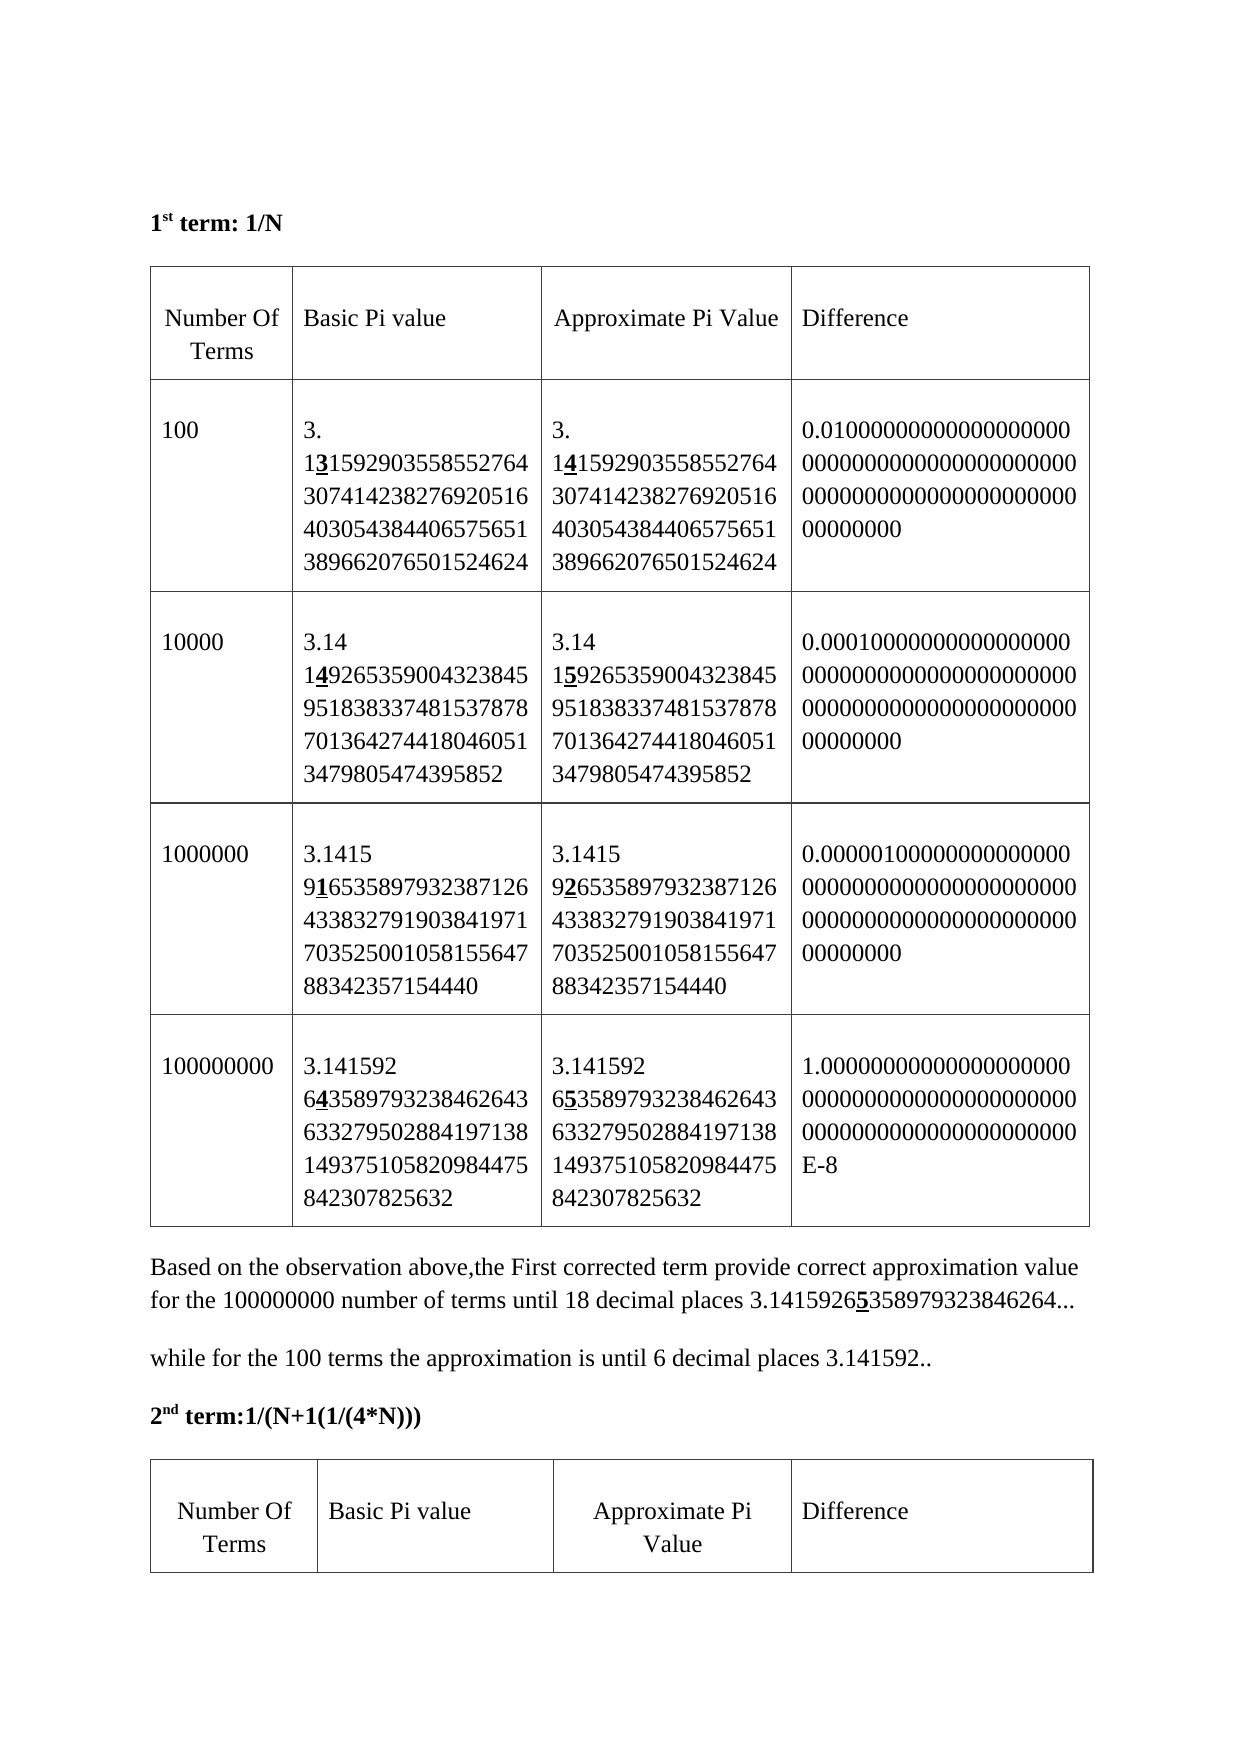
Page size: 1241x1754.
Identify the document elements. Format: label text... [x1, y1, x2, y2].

table_header Basic Pi value [318, 1460, 553, 1572]
table_header Number Of Terms [151, 267, 292, 379]
table_cell 3.141592653589793238462643633279502884197138149375105820984475842307825632 [542, 1015, 791, 1226]
table_cell 0.000001000000000000000000000000000000000000000000000000000000000000000000 [792, 804, 1089, 1014]
table_header Approximate Pi Value [554, 1460, 791, 1572]
table_header Basic Pi value [293, 267, 541, 379]
table_cell 0.000100000000000000000000000000000000000000000000000000000000000000000000 [792, 592, 1089, 802]
table_cell 3.141592643589793238462643633279502884197138149375105820984475842307825632 [293, 1015, 541, 1226]
table_header Difference [792, 267, 1089, 379]
table_cell 100 [151, 380, 292, 591]
text 1st term: 1/N [150, 208, 1090, 237]
table_cell 3.131592903558552764307414238276920516403054384406575651389662076501524624 [293, 380, 541, 591]
table_cell 1.0000000000000000000000000000000000000000000000000000000000000000E-8 [792, 1015, 1089, 1226]
table_cell 3.141592653590043238459518383374815378787013642744180460513479805474395852 [542, 592, 791, 802]
text Based on the observation above,the First corrected term provide correct approximation value for the 100000000 number of terms until 18 decimal places 3.14159265358979323846264... [150, 1252, 1090, 1314]
table_cell 0.010000000000000000000000000000000000000000000000000000000000000000000000 [792, 380, 1089, 591]
text while for the 100 terms the approximation is until 6 decimal places 3.141592.. [150, 1343, 1090, 1372]
table_cell 3.141492653590043238459518383374815378787013642744180460513479805474395852 [293, 592, 541, 802]
table_cell 1000000 [151, 804, 292, 1014]
table_cell 3.141591653589793238712643383279190384197170352500105815564788342357154440 [293, 804, 541, 1014]
table_header Number Of Terms [151, 1460, 317, 1572]
table_cell 10000 [151, 592, 292, 802]
table_header Difference [792, 1460, 1092, 1572]
table_cell 3.141592653589793238712643383279190384197170352500105815564788342357154440 [542, 804, 791, 1014]
table_cell 100000000 [151, 1015, 292, 1226]
table_header Approximate Pi Value [542, 267, 791, 379]
table_cell 3.141592903558552764307414238276920516403054384406575651389662076501524624 [542, 380, 791, 591]
text 2nd term:1/(N+1(1/(4*N))) [150, 1401, 1090, 1430]
